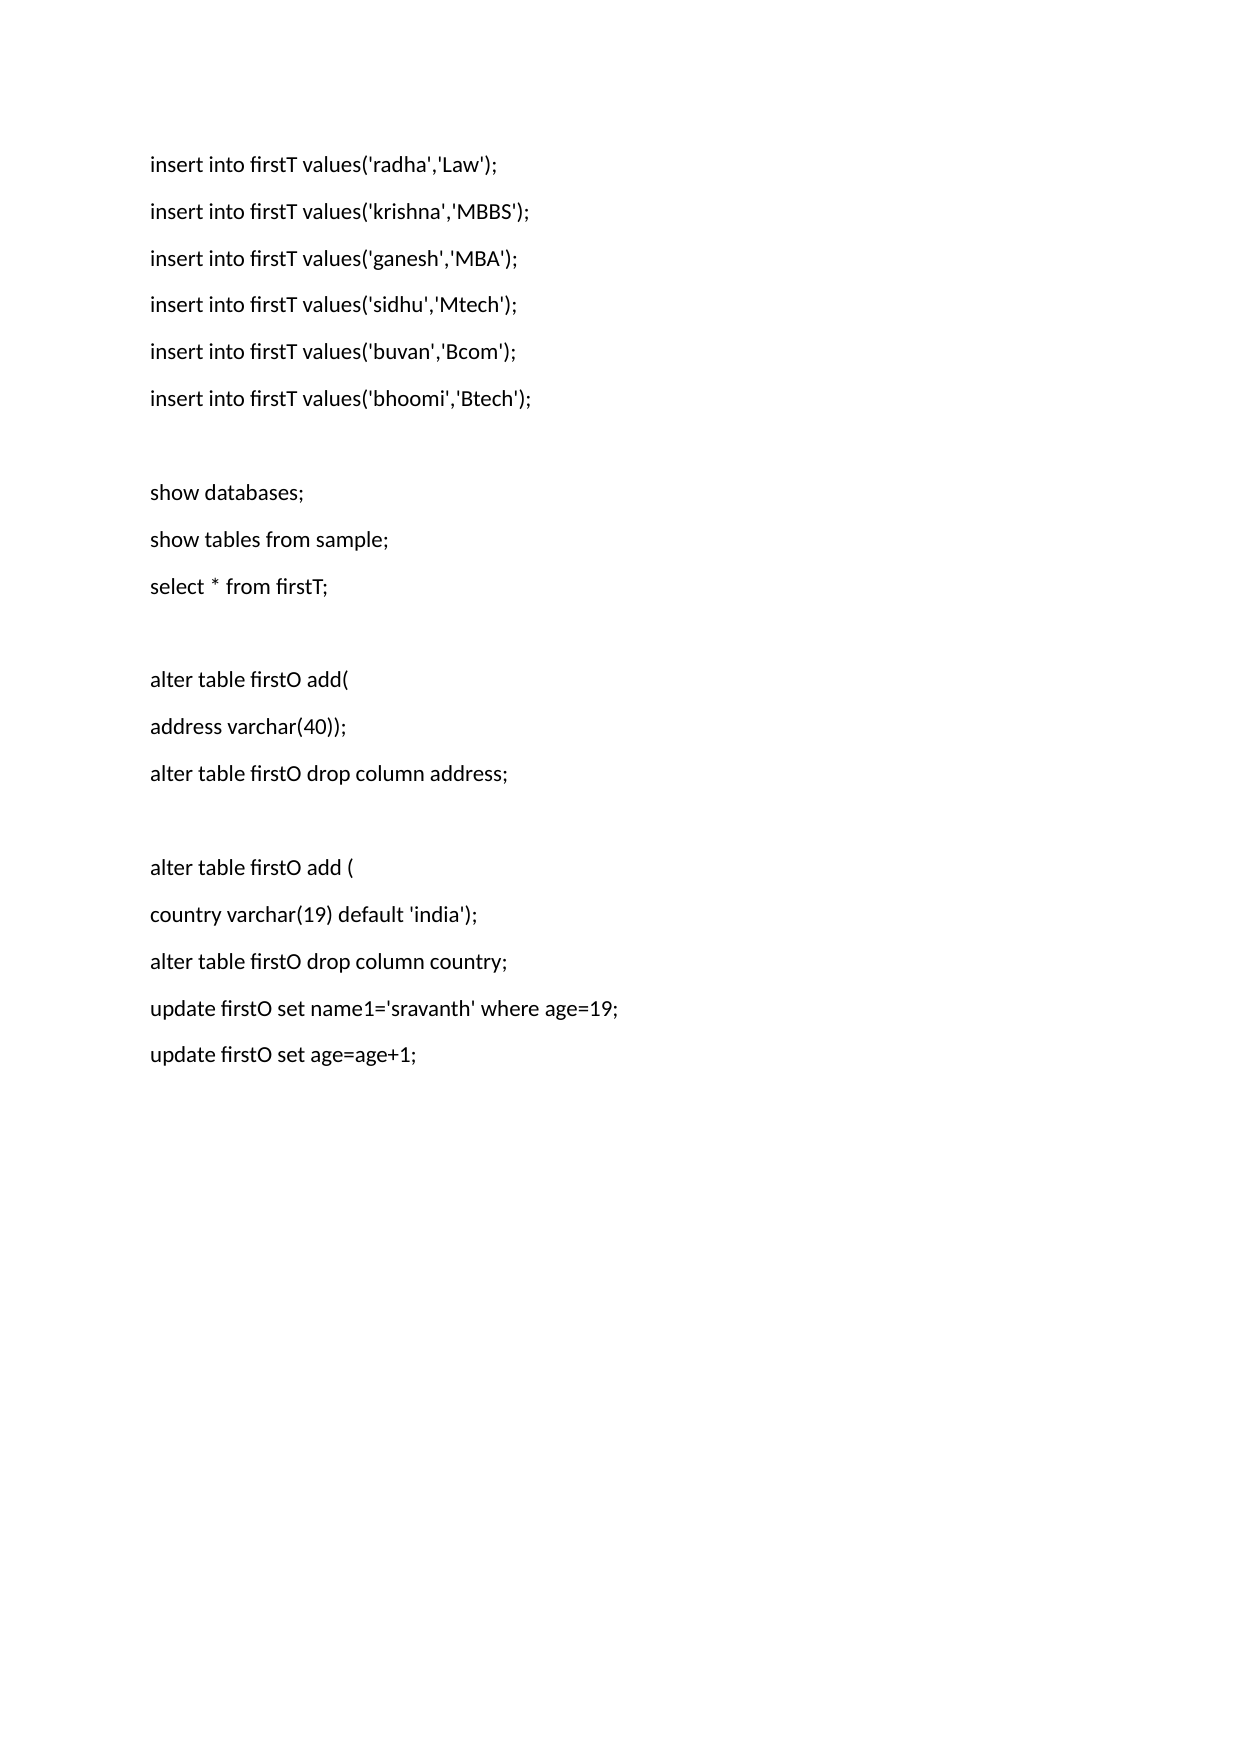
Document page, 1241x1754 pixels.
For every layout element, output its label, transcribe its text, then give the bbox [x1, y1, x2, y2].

text show databases; [150, 478, 1090, 506]
text alter table firstO add( [150, 666, 1090, 694]
text insert into firstT values('ganesh','MBA'); [150, 244, 1090, 272]
text update firstO set name1='sravanth' where age=19; [150, 994, 1090, 1022]
text insert into firstT values('sidhu','Mtech'); [150, 291, 1090, 319]
text update firstO set age=age+1; [150, 1041, 1090, 1069]
text select * from firstT; [150, 572, 1090, 600]
text alter table firstO drop column country; [150, 947, 1090, 975]
text country varchar(19) default 'india'); [150, 900, 1090, 928]
text insert into firstT values('bhoomi','Btech'); [150, 384, 1090, 412]
text show tables from sample; [150, 525, 1090, 553]
text insert into firstT values('buvan','Bcom'); [150, 337, 1090, 366]
text alter table firstO add ( [150, 853, 1090, 881]
text insert into firstT values('radha','Law'); [150, 150, 1090, 178]
text alter table firstO drop column address; [150, 759, 1090, 787]
text address varchar(40)); [150, 712, 1090, 741]
text insert into firstT values('krishna','MBBS'); [150, 197, 1090, 225]
